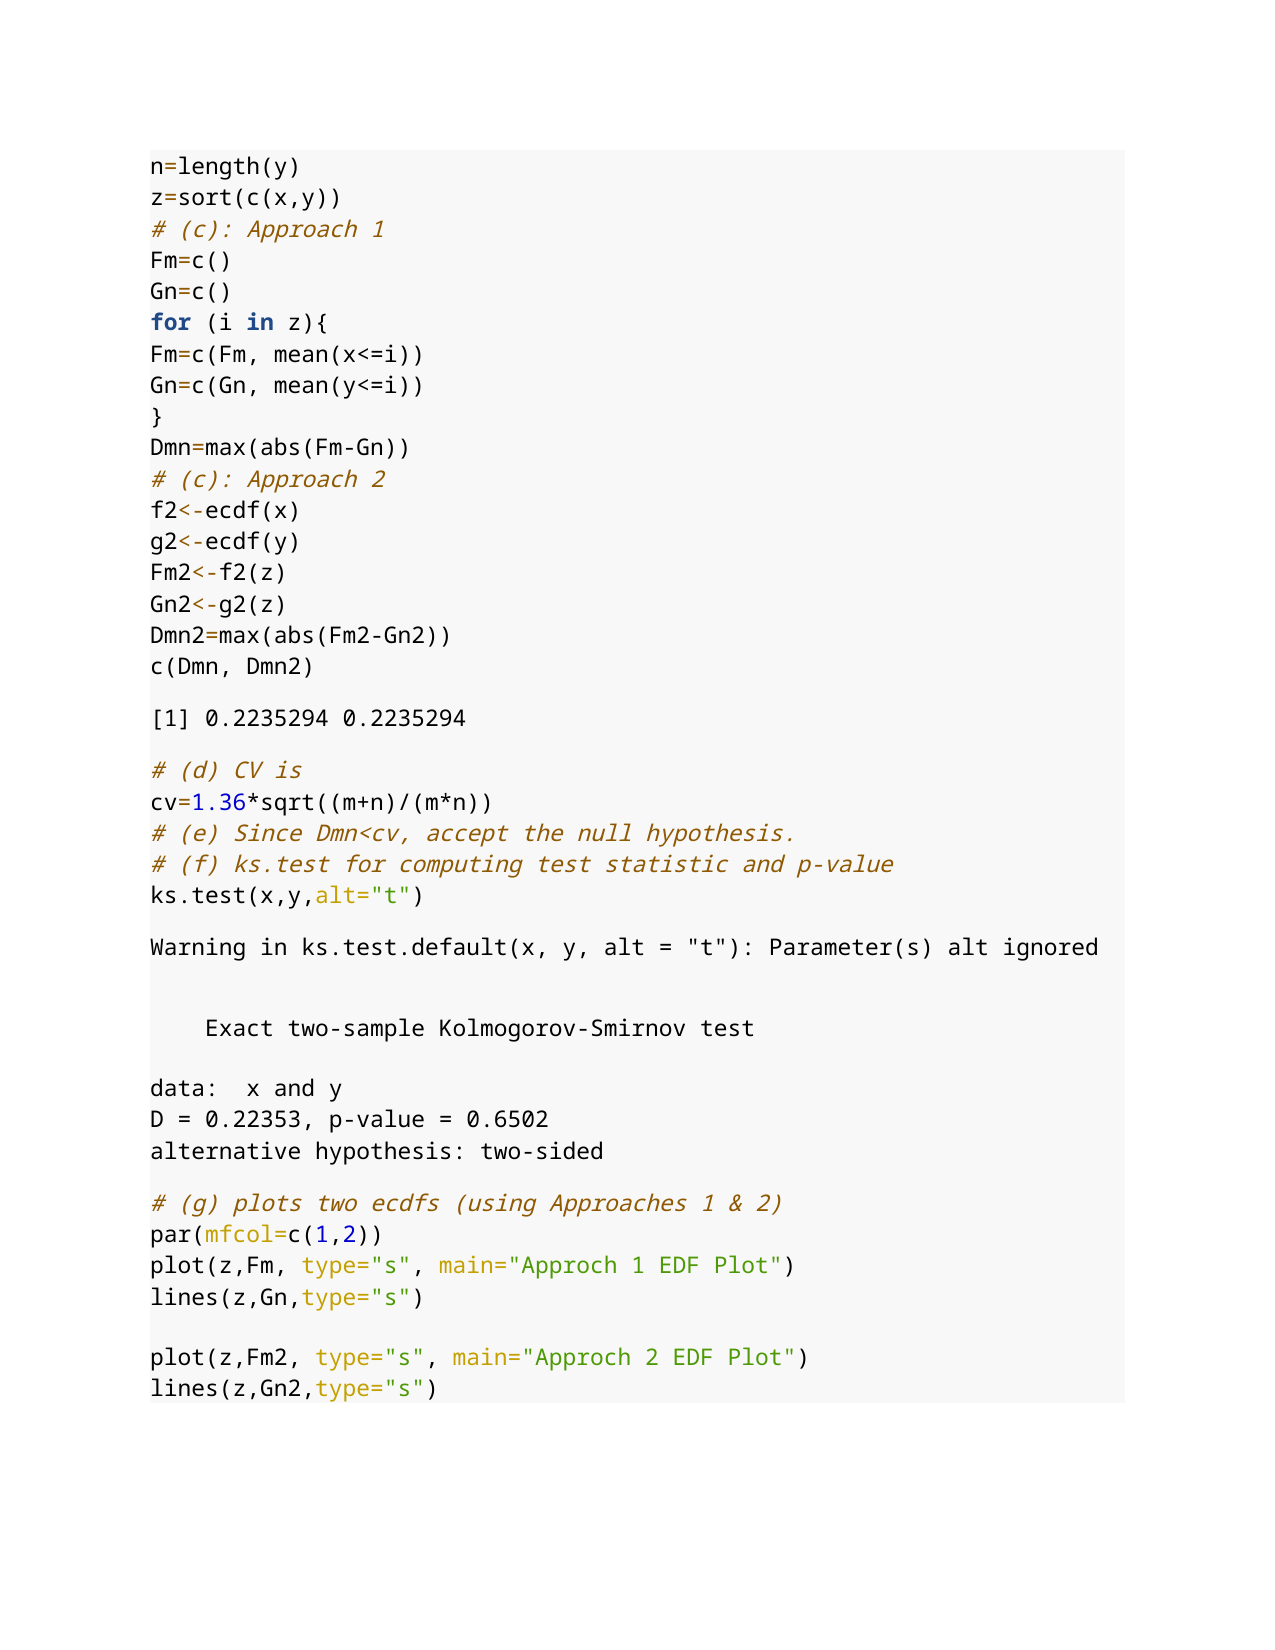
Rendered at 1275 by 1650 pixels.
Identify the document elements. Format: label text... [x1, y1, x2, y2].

text Exact two-sample Kolmogorov-Smirnov test data: x and y D = 0.22353, p-value = 0.6502 alternative hypothesis: two-sided [150, 983, 1125, 1166]
text [1] 0.2235294 0.2235294 [150, 702, 1125, 733]
text # (d) CV is cv=1.36*sqrt((m+n)/(m*n)) # (e) Since Dmn<cv, accept the null hypothesis. # (f) ks.test for computing test statistic and p-value ks.test(x,y,alt="t") [301, 754, 1125, 910]
text Warning in ks.test.default(x, y, alt = "t"): Parameter(s) alt ignored [150, 931, 1125, 962]
text # (g) plots two ecdfs (using Approaches 1 & 2) par(mfcol=c(1,2)) plot(z,Fm, type="s", main="Approch 1 EDF Plot") lines(z,Gn,type="s") plot(z,Fm2, type="s", main="Approch 2 EDF Plot") lines(z,Gn2,type="s") [150, 1187, 1125, 1403]
